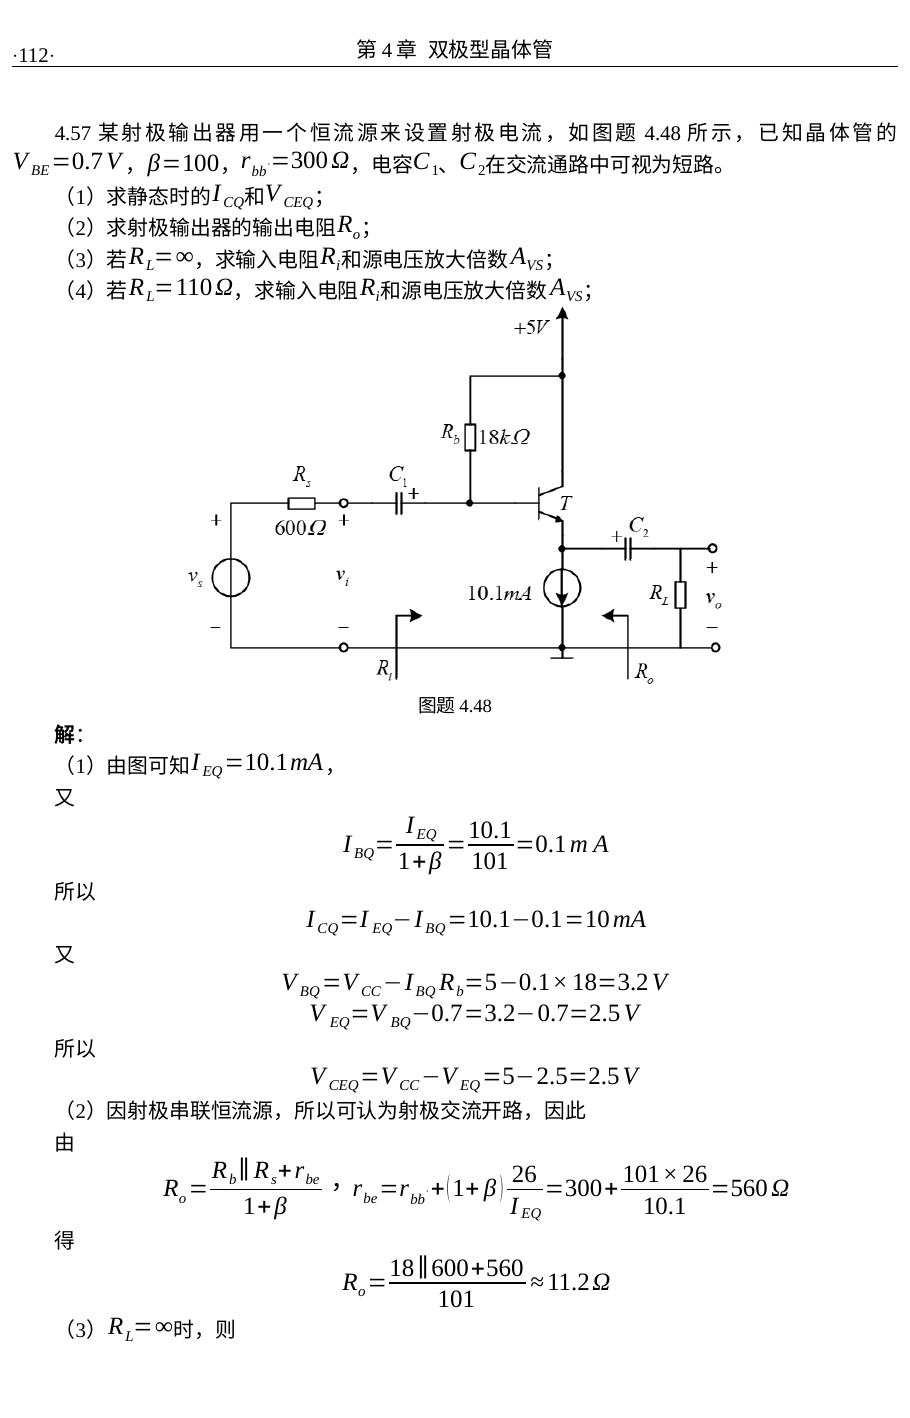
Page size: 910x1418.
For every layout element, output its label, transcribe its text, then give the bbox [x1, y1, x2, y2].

text 得 [12, 1223, 897, 1254]
text 4.57某射极输出器用一个恒流源来设置射极电流，如图题4.48所示，已知晶体管的，，，电容、在交流通路中可视为短路。 [12, 115, 897, 180]
text 图题4.48 [12, 686, 897, 717]
text （2）因射极串联恒流源，所以可认为射极交流开路，因此 [12, 1094, 897, 1125]
text （2）求射极输出器的输出电阻； [12, 211, 897, 242]
text 解： [12, 717, 897, 749]
text （3）时，则 [12, 1313, 897, 1344]
text （1）由图可知， [12, 749, 897, 780]
text 又 [12, 937, 897, 968]
text 所以 [12, 874, 897, 906]
text 由 [12, 1125, 897, 1156]
text （1）求静态时的和； [12, 180, 897, 211]
text （3）若，求输入电阻和源电压放大倍数； [12, 242, 897, 274]
text 所以 [12, 1031, 897, 1062]
text （4）若，求输入电阻和源电压放大倍数； [12, 274, 897, 305]
picture [187, 305, 723, 686]
text 又 [12, 780, 897, 811]
